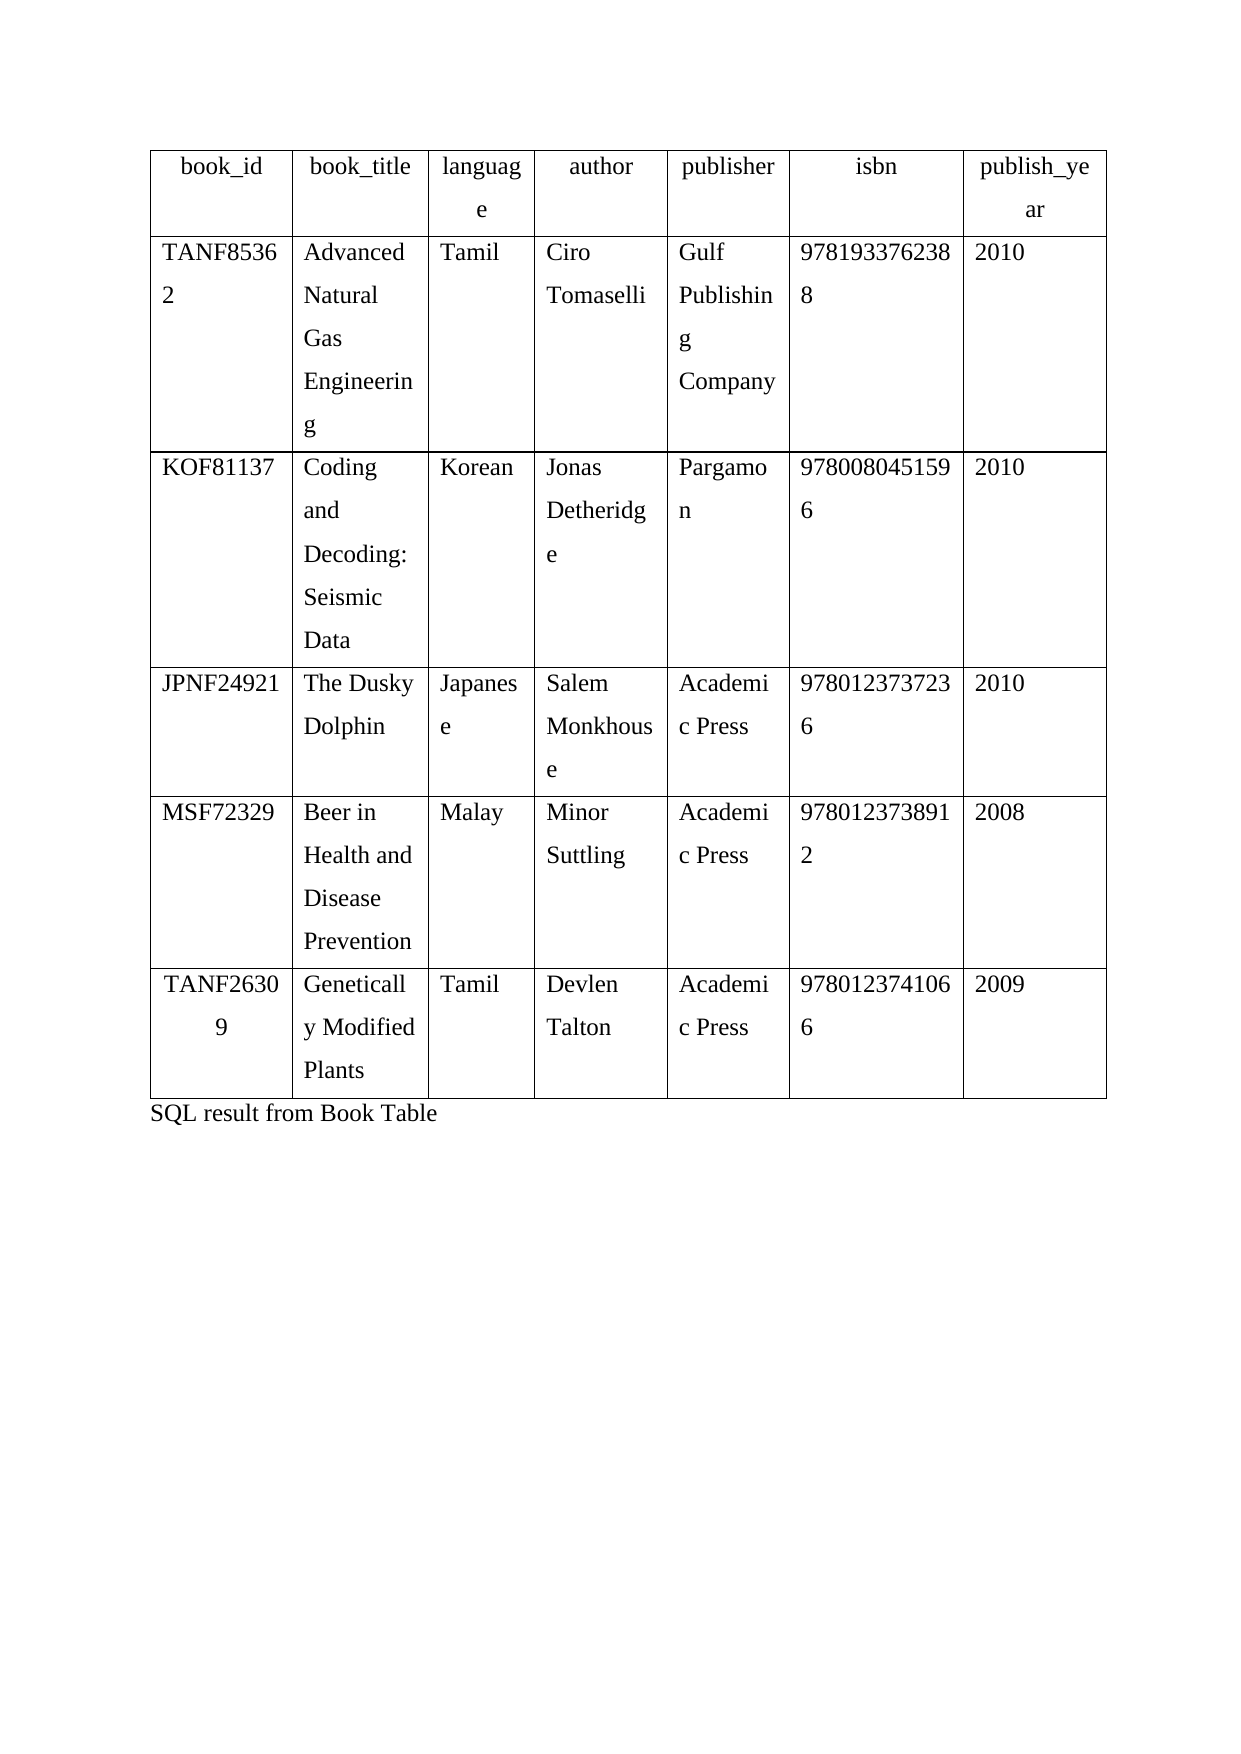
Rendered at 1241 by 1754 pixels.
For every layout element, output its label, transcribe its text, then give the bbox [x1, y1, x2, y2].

table_cell Gulf Publishing Company [668, 237, 789, 451]
table_cell 9780123737236 [790, 668, 963, 796]
table_cell 9780080451596 [790, 453, 963, 667]
table_cell 2008 [964, 797, 1106, 968]
table_cell KOF81137 [151, 453, 292, 667]
table_cell Pargamon [668, 453, 789, 667]
table_header author [535, 151, 667, 236]
table_cell Advanced Natural Gas Engineering [293, 237, 428, 451]
text SQL result from Book Table [150, 1099, 1090, 1127]
table_cell Coding and Decoding: Seismic Data [293, 453, 428, 667]
table_cell Korean [429, 453, 534, 667]
table_cell Academic Press [668, 668, 789, 796]
table_cell 2010 [964, 668, 1106, 796]
table_cell The Dusky Dolphin [293, 668, 428, 796]
table_cell MSF72329 [151, 797, 292, 968]
table_header language [429, 151, 534, 236]
table_cell Malay [429, 797, 534, 968]
table_cell Academic Press [668, 797, 789, 968]
table_cell Academic Press [668, 969, 789, 1097]
table_cell TANF26309 [151, 969, 292, 1097]
table_cell Genetically Modified Plants [293, 969, 428, 1097]
table_cell Jonas Detheridge [535, 453, 667, 667]
table_header book_title [293, 151, 428, 236]
table_cell 9780123741066 [790, 969, 963, 1097]
table_cell Salem Monkhouse [535, 668, 667, 796]
table_cell 2010 [964, 453, 1106, 667]
table_cell JPNF24921 [151, 668, 292, 796]
table_cell Ciro Tomaselli [535, 237, 667, 451]
table_cell Beer in Health and Disease Prevention [293, 797, 428, 968]
table_cell Japanese [429, 668, 534, 796]
table_cell 2009 [964, 969, 1106, 1097]
table_header publish_year [964, 151, 1106, 236]
table_header isbn [790, 151, 963, 236]
table_cell TANF85362 [151, 237, 292, 451]
table_header book_id [151, 151, 292, 236]
table_cell Devlen Talton [535, 969, 667, 1097]
table_header publisher [668, 151, 789, 236]
table_cell Minor Suttling [535, 797, 667, 968]
table_cell Tamil [429, 969, 534, 1097]
table_cell 9780123738912 [790, 797, 963, 968]
table_cell Tamil [429, 237, 534, 451]
table_cell 2010 [964, 237, 1106, 451]
table_cell 9781933762388 [790, 237, 963, 451]
